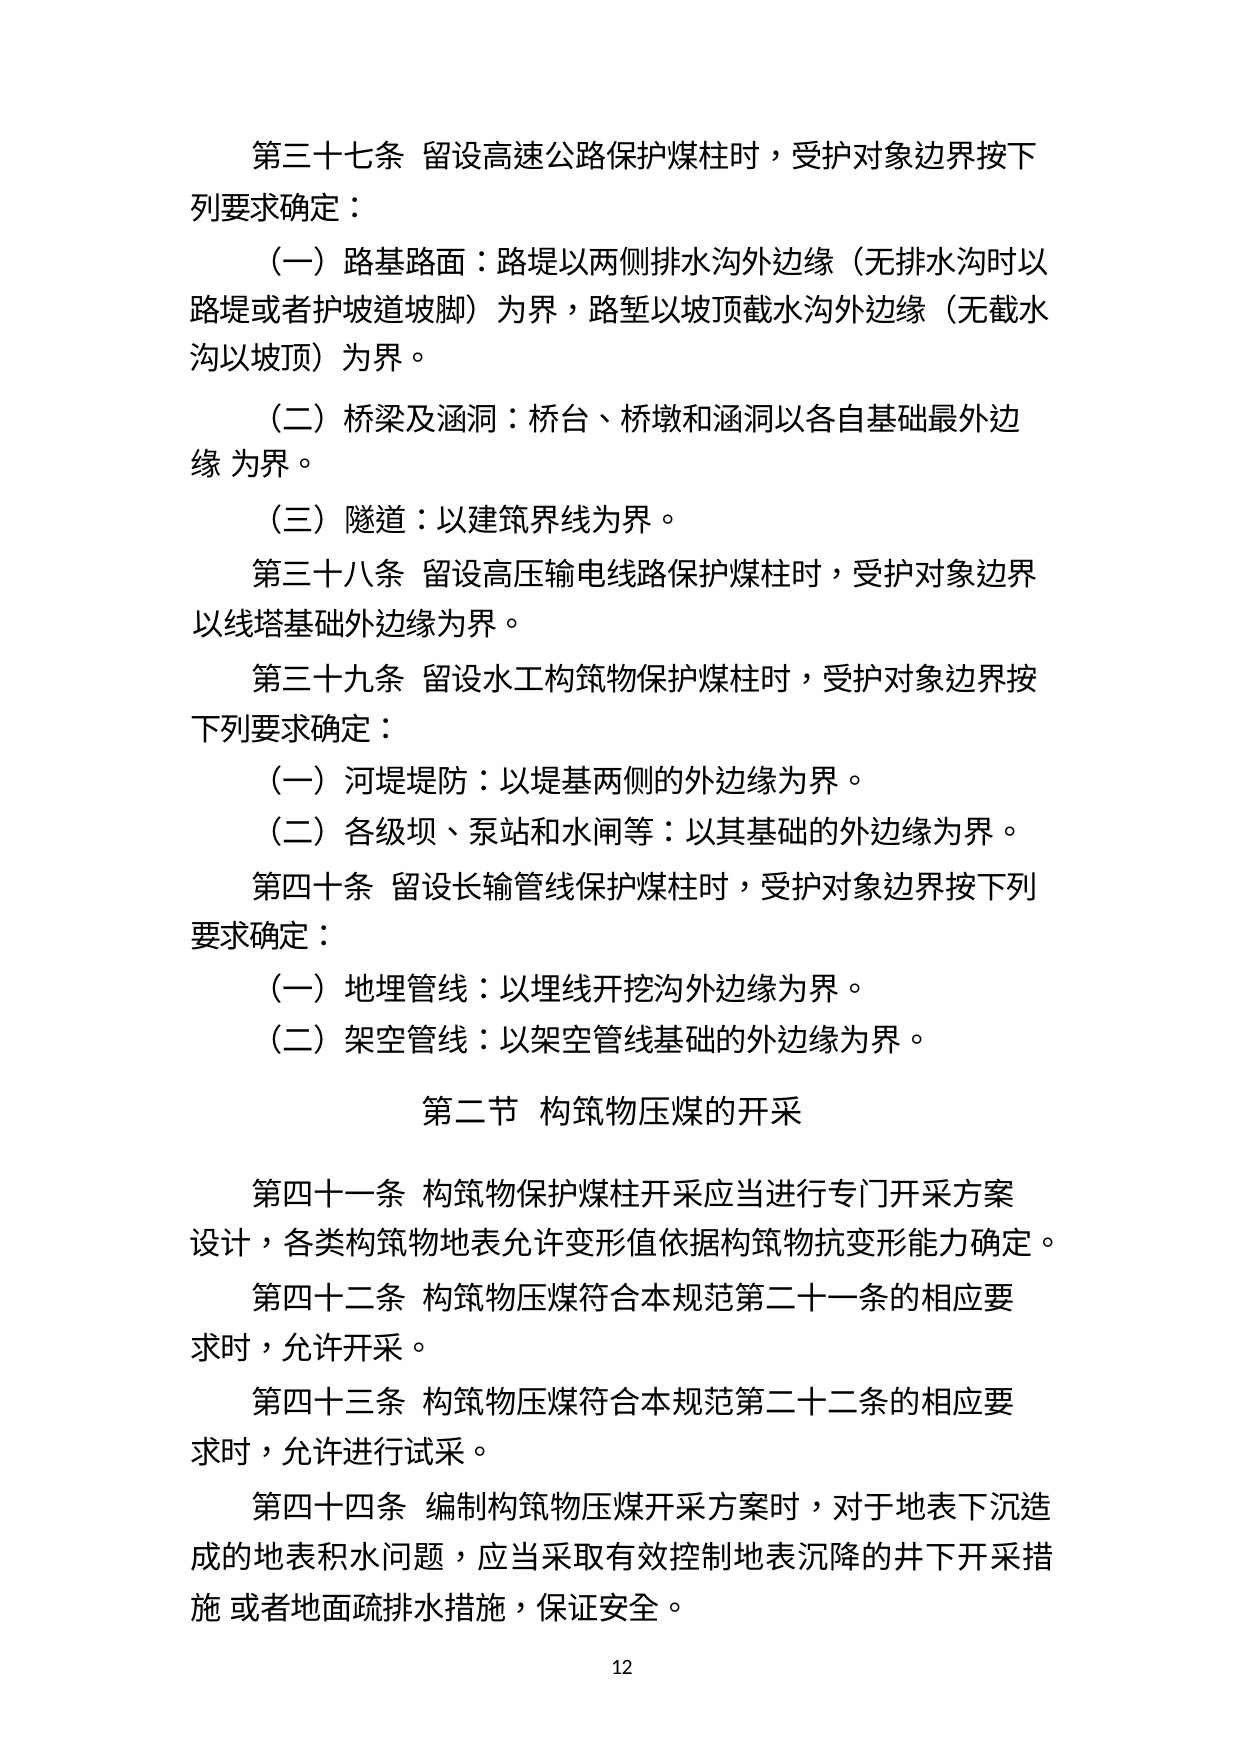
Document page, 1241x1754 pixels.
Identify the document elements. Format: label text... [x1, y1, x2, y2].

text 第三十七条 留设高速公路保护煤柱时，受护对象边界按下 [251, 137, 1064, 175]
text 第三十八条 留设高压输电线路保护煤柱时，受护对象边界 以线塔基础外边缘为界。 [192, 552, 1053, 645]
text 第二节 构筑物压煤的开采 [421, 1091, 1064, 1132]
text （一）路基路面：路堤以两侧排水沟外边缘（无排水沟时以 路堤或者护坡道坡脚）为界，路堑以坡顶截水沟外边缘（无截水 沟以坡顶）为界。 [189, 240, 1051, 378]
text 列要求确定： [190, 189, 1064, 227]
text 第四十四条 编制构筑物压煤开采方案时，对于地表下沉造 成的地表积水问题，应当采取有效控制地表沉降的井下开采措施 或者地面疏排水措施，保证安全。 [190, 1485, 1053, 1629]
text 第四十一条 构筑物保护煤柱开采应当进行专门开采方案 设计，各类构筑物地表允许变形值依据构筑物抗变形能力确定。 [189, 1172, 1064, 1264]
text （二）架空管线：以架空管线基础的外边缘为界。 [252, 1021, 1064, 1059]
text （三）隧道：以建筑界线为界。 [252, 501, 1064, 539]
text 第三十九条 留设水工构筑物保护煤柱时，受护对象边界按 下列要求确定： [190, 657, 1053, 749]
text （二）各级坝、泵站和水闸等：以其基础的外边缘为界。 [252, 813, 1064, 851]
text 第四十二条 构筑物压煤符合本规范第二十一条的相应要 求时，允许开采。 [190, 1276, 1031, 1369]
text （二）桥梁及涵洞：桥台、桥墩和涵洞以各自基础最外边缘 为界。 [190, 397, 1051, 485]
text （一）地埋管线：以埋线开挖沟外边缘为界。 [252, 969, 1064, 1008]
text （一）河堤堤防：以堤基两侧的外边缘为界。 [252, 761, 1064, 800]
text 第四十条 留设长输管线保护煤柱时，受护对象边界按下列 要求确定： [190, 864, 1053, 957]
text 第四十三条 构筑物压煤符合本规范第二十二条的相应要 求时，允许进行试采。 [190, 1380, 1031, 1473]
